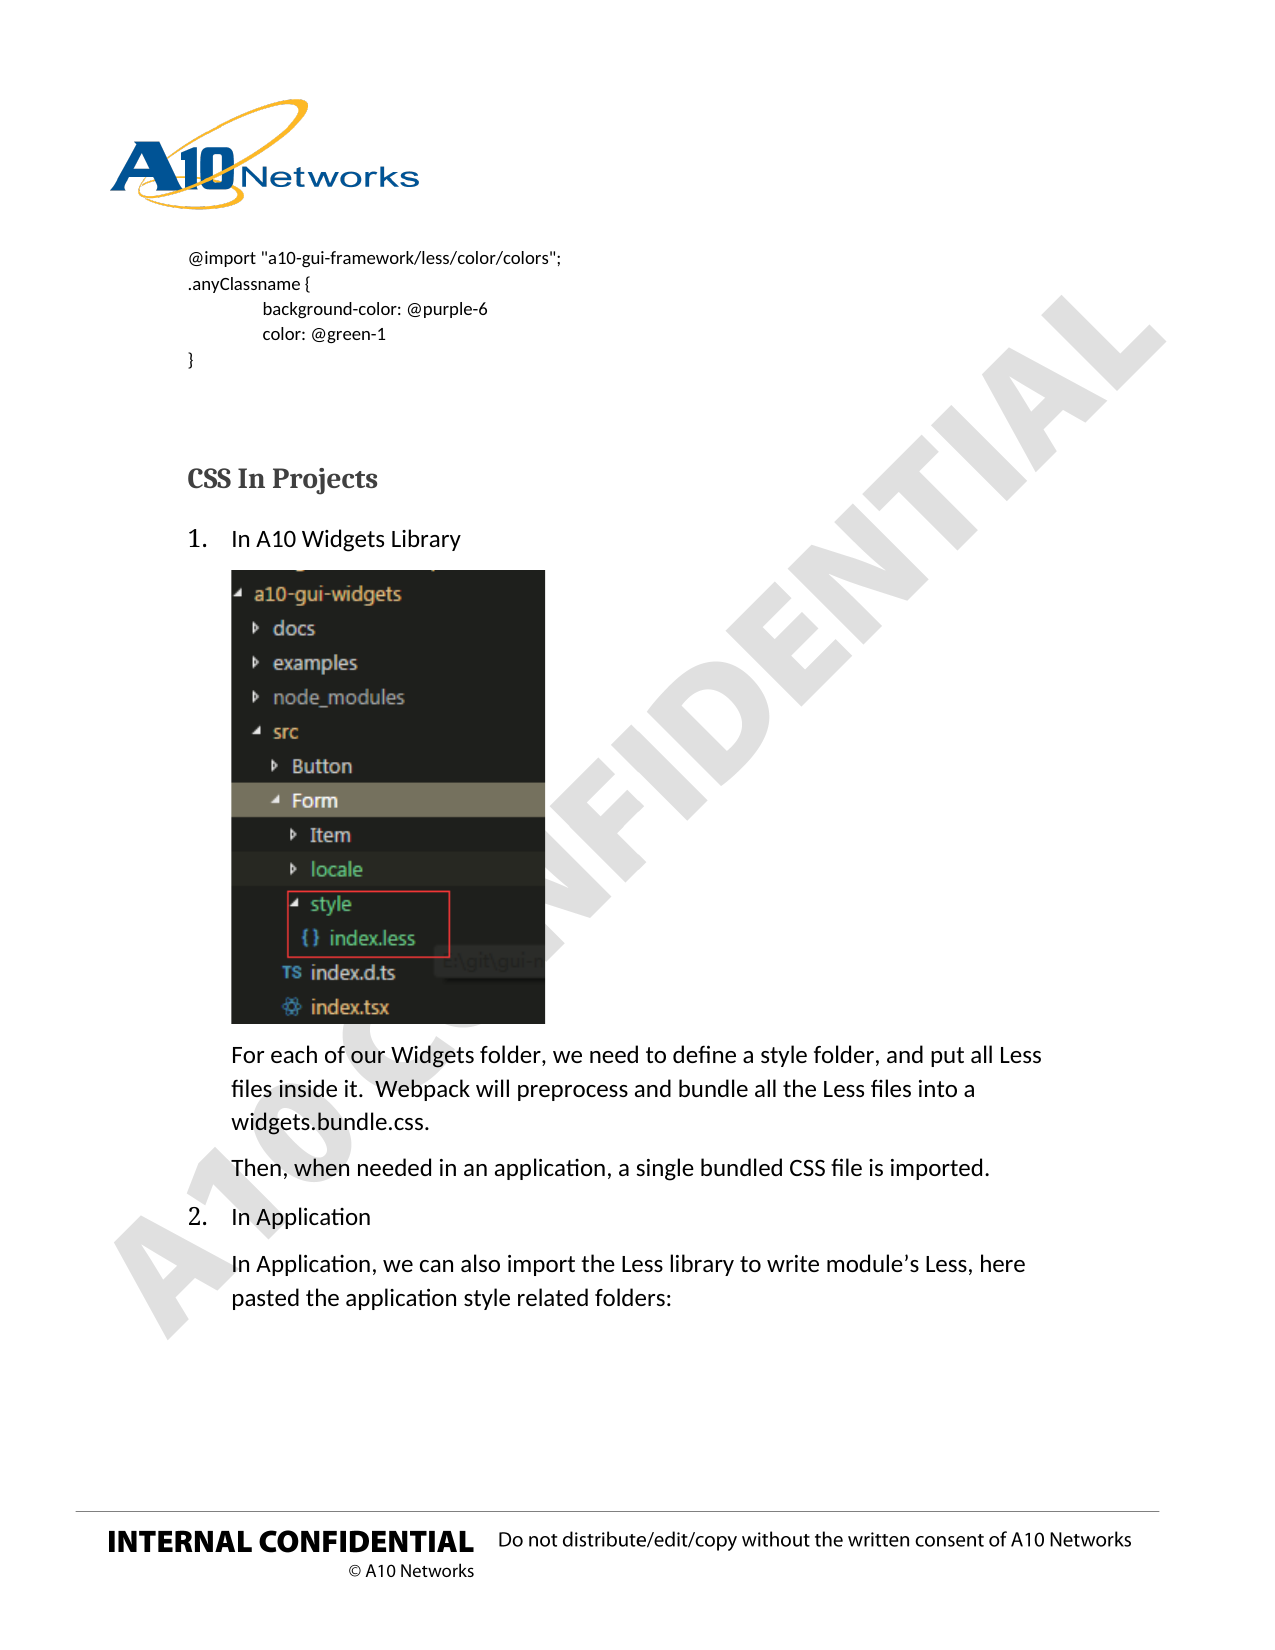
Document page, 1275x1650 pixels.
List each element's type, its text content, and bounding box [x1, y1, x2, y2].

text For each of our Widgets folder, we need to define a style folder, and put all Less files inside it. Webpack will preprocess and bundle all the Less files into a widgets.bundle.css. [231, 1039, 1087, 1137]
text .anyClassname { [187, 272, 1087, 295]
list In Application [187, 1199, 1087, 1233]
list In A10 Widgets Library [187, 521, 1087, 555]
text In Application, we can also import the Less library to write module’s Less, here pasted the application style related folders: [231, 1248, 1087, 1313]
text @import "a10-gui-framework/less/color/colors"; [187, 247, 1087, 269]
text color: @green-1 [187, 322, 1087, 345]
text Then, when needed in an application, a single bundled CSS file is imported. [231, 1153, 1087, 1183]
subtitle CSS In Projects [187, 462, 1087, 496]
text } [187, 348, 1087, 371]
picture [0, 1, 1275, 1650]
text background-color: @purple-6 [187, 297, 1087, 320]
